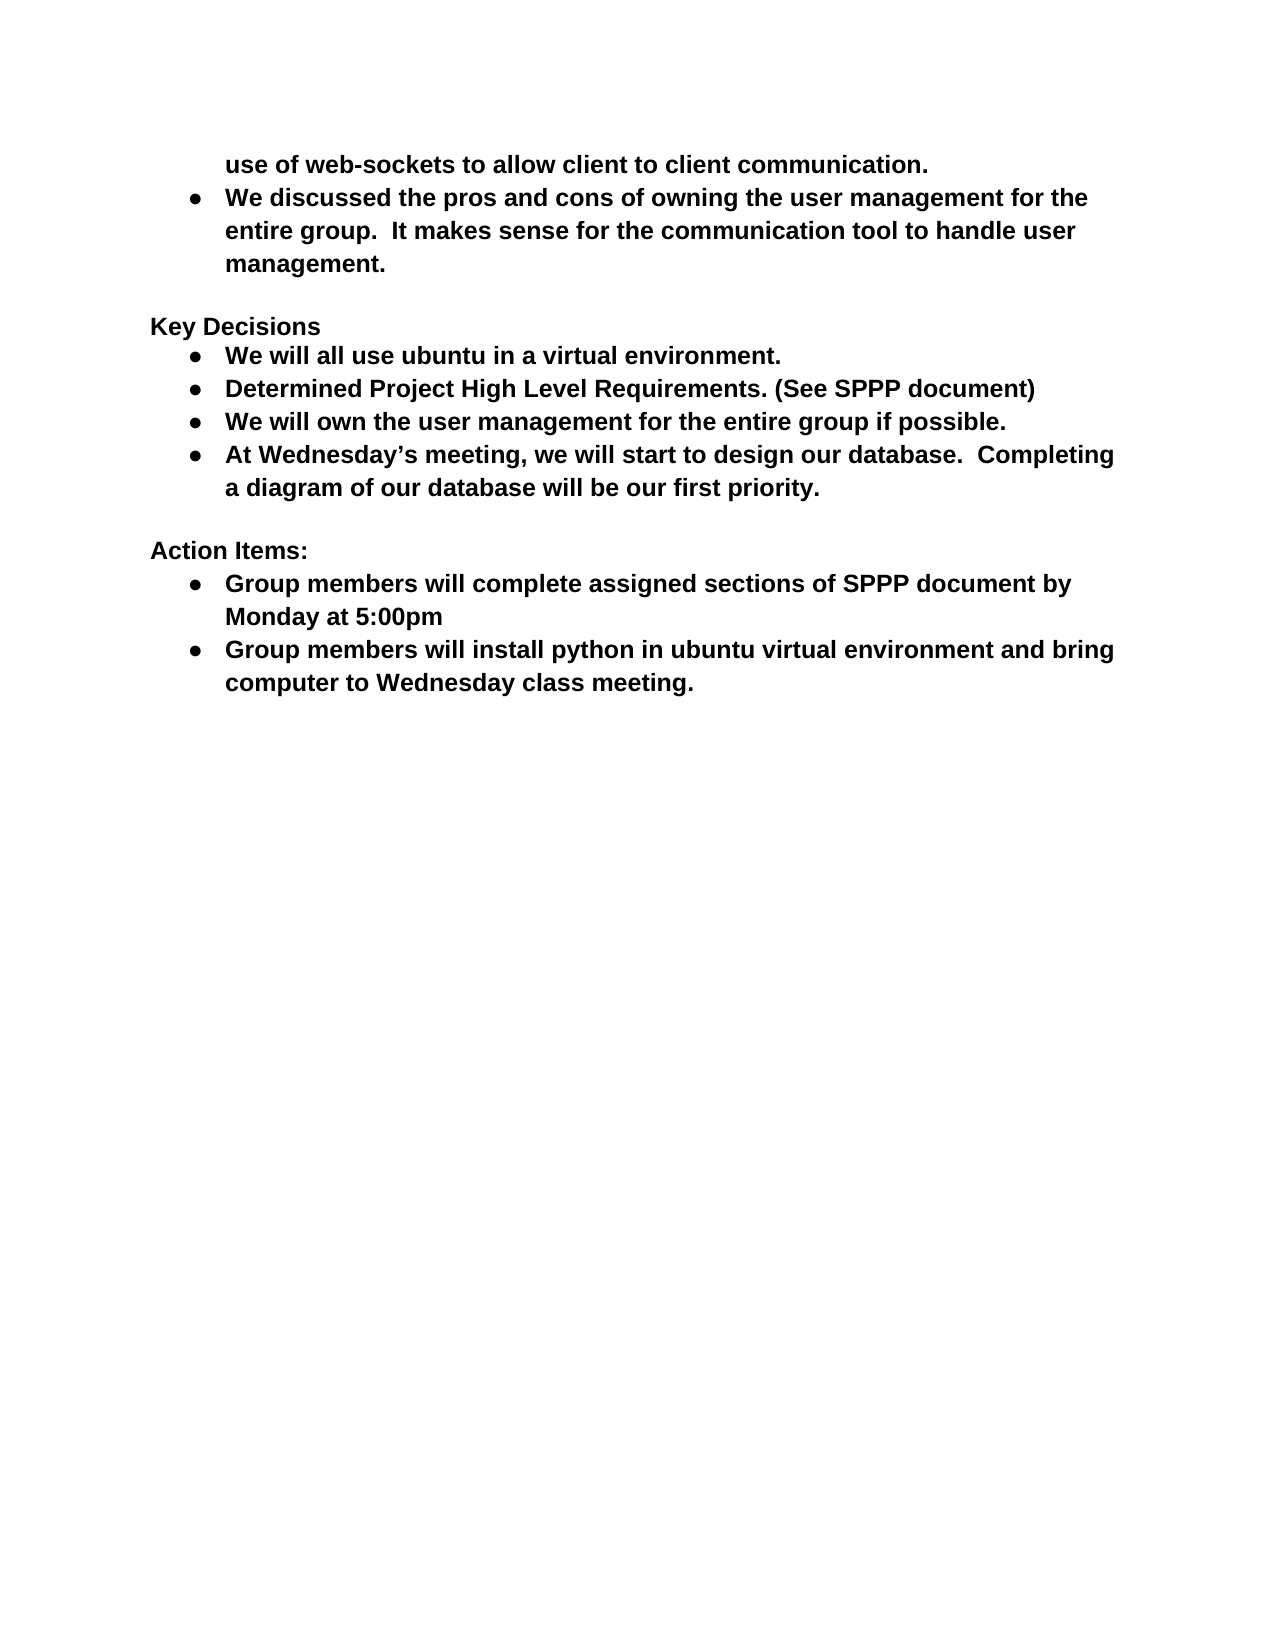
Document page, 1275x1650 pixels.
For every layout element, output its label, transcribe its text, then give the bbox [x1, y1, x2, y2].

list Determined Project High Level Requirements. (See SPPP document) [188, 374, 1125, 403]
list At Wednesday’s meeting, we will start to design our database. Completing a diagram of our database will be our first priority. [188, 440, 1125, 502]
list We will own the user management for the entire group if possible. [188, 407, 1125, 436]
text Action Items: [150, 536, 1125, 565]
list Group members will install python in ubuntu virtual environment and bring computer to Wednesday class meeting. [188, 635, 1125, 697]
text Key Decisions [150, 312, 1125, 341]
list We will all use ubuntu in a virtual environment. [188, 341, 1125, 370]
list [188, 150, 1125, 179]
list We discussed the pros and cons of owning the user management for the entire group. It makes sense for the communication tool to handle user management. [188, 183, 1125, 278]
list Group members will complete assigned sections of SPPP document by Monday at 5:00pm [188, 569, 1125, 631]
